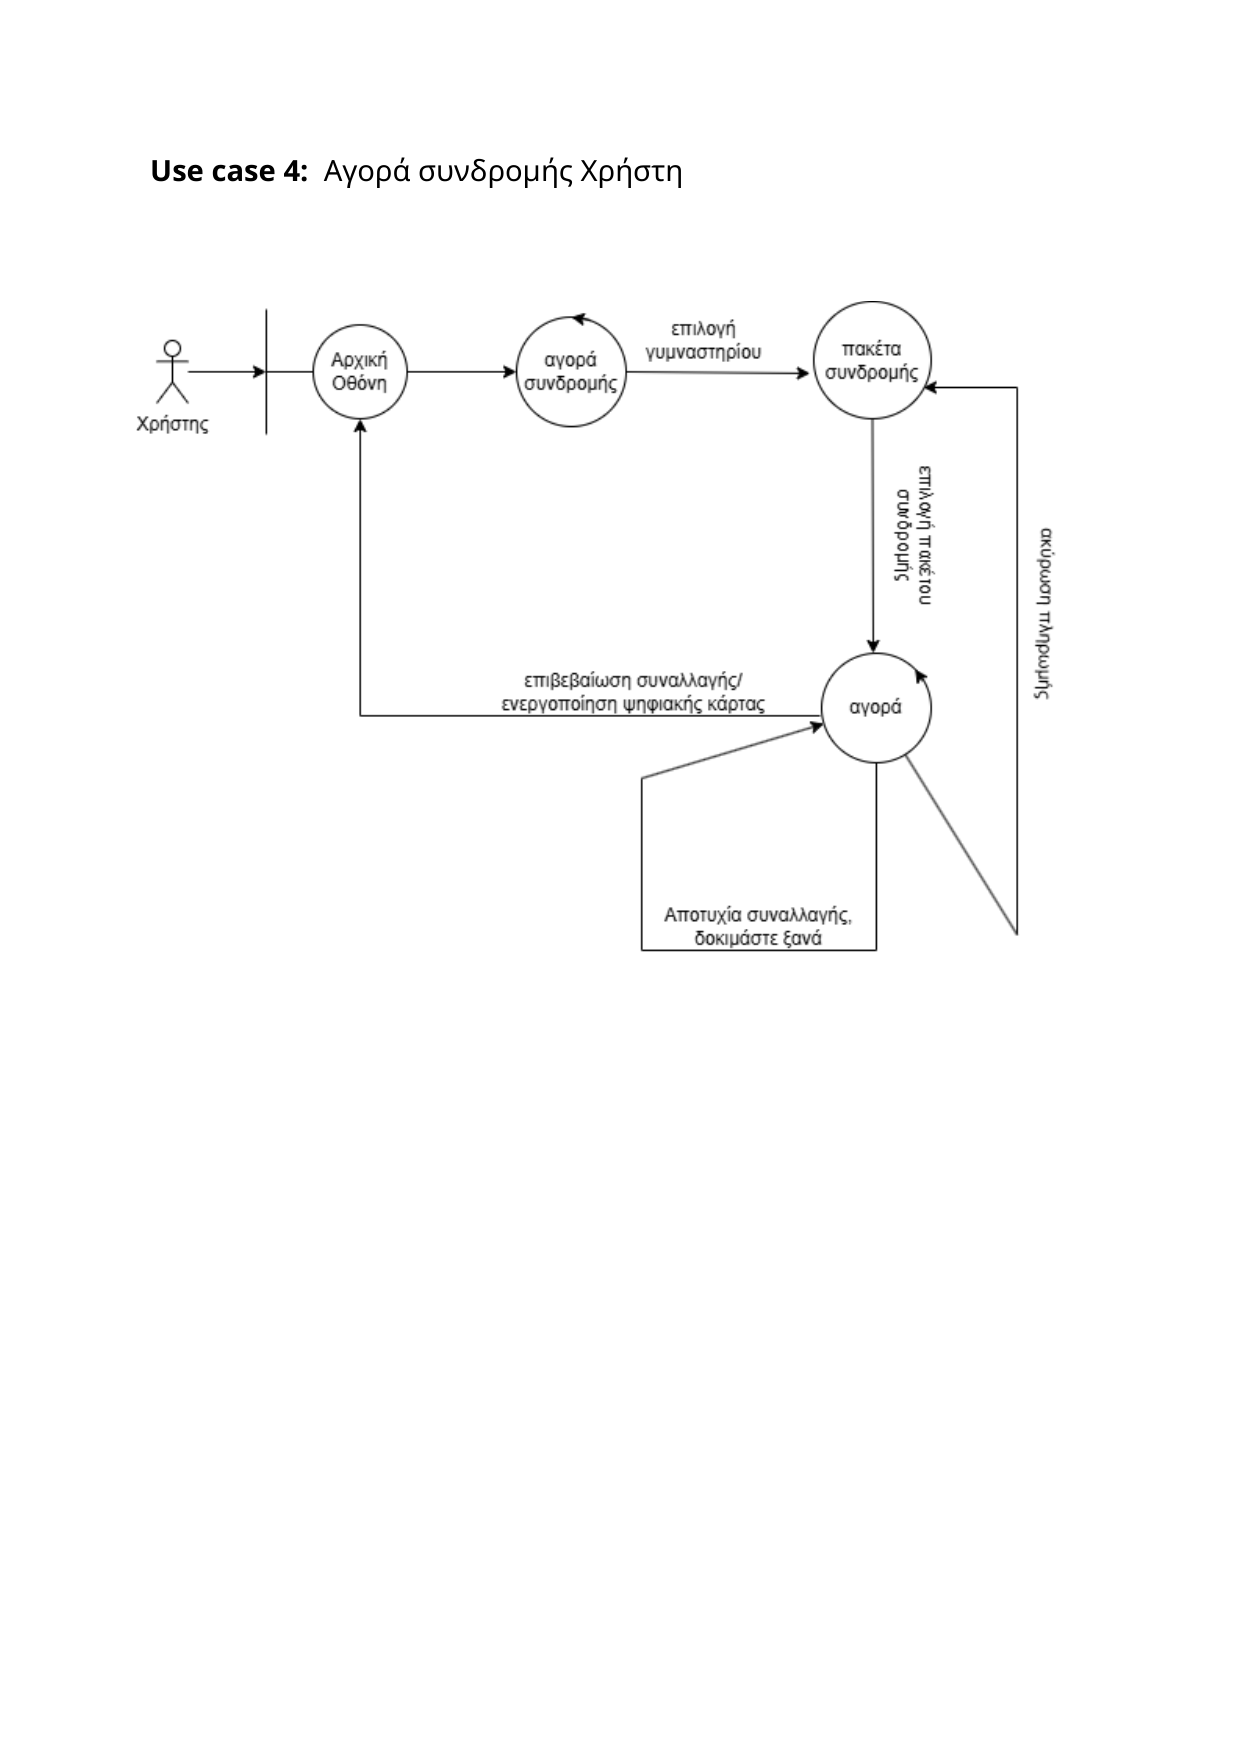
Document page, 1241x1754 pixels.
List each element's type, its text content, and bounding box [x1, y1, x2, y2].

picture [136, 301, 1073, 953]
text Use case 4: Αγορά συνδρομής Χρήστη [150, 150, 1090, 190]
